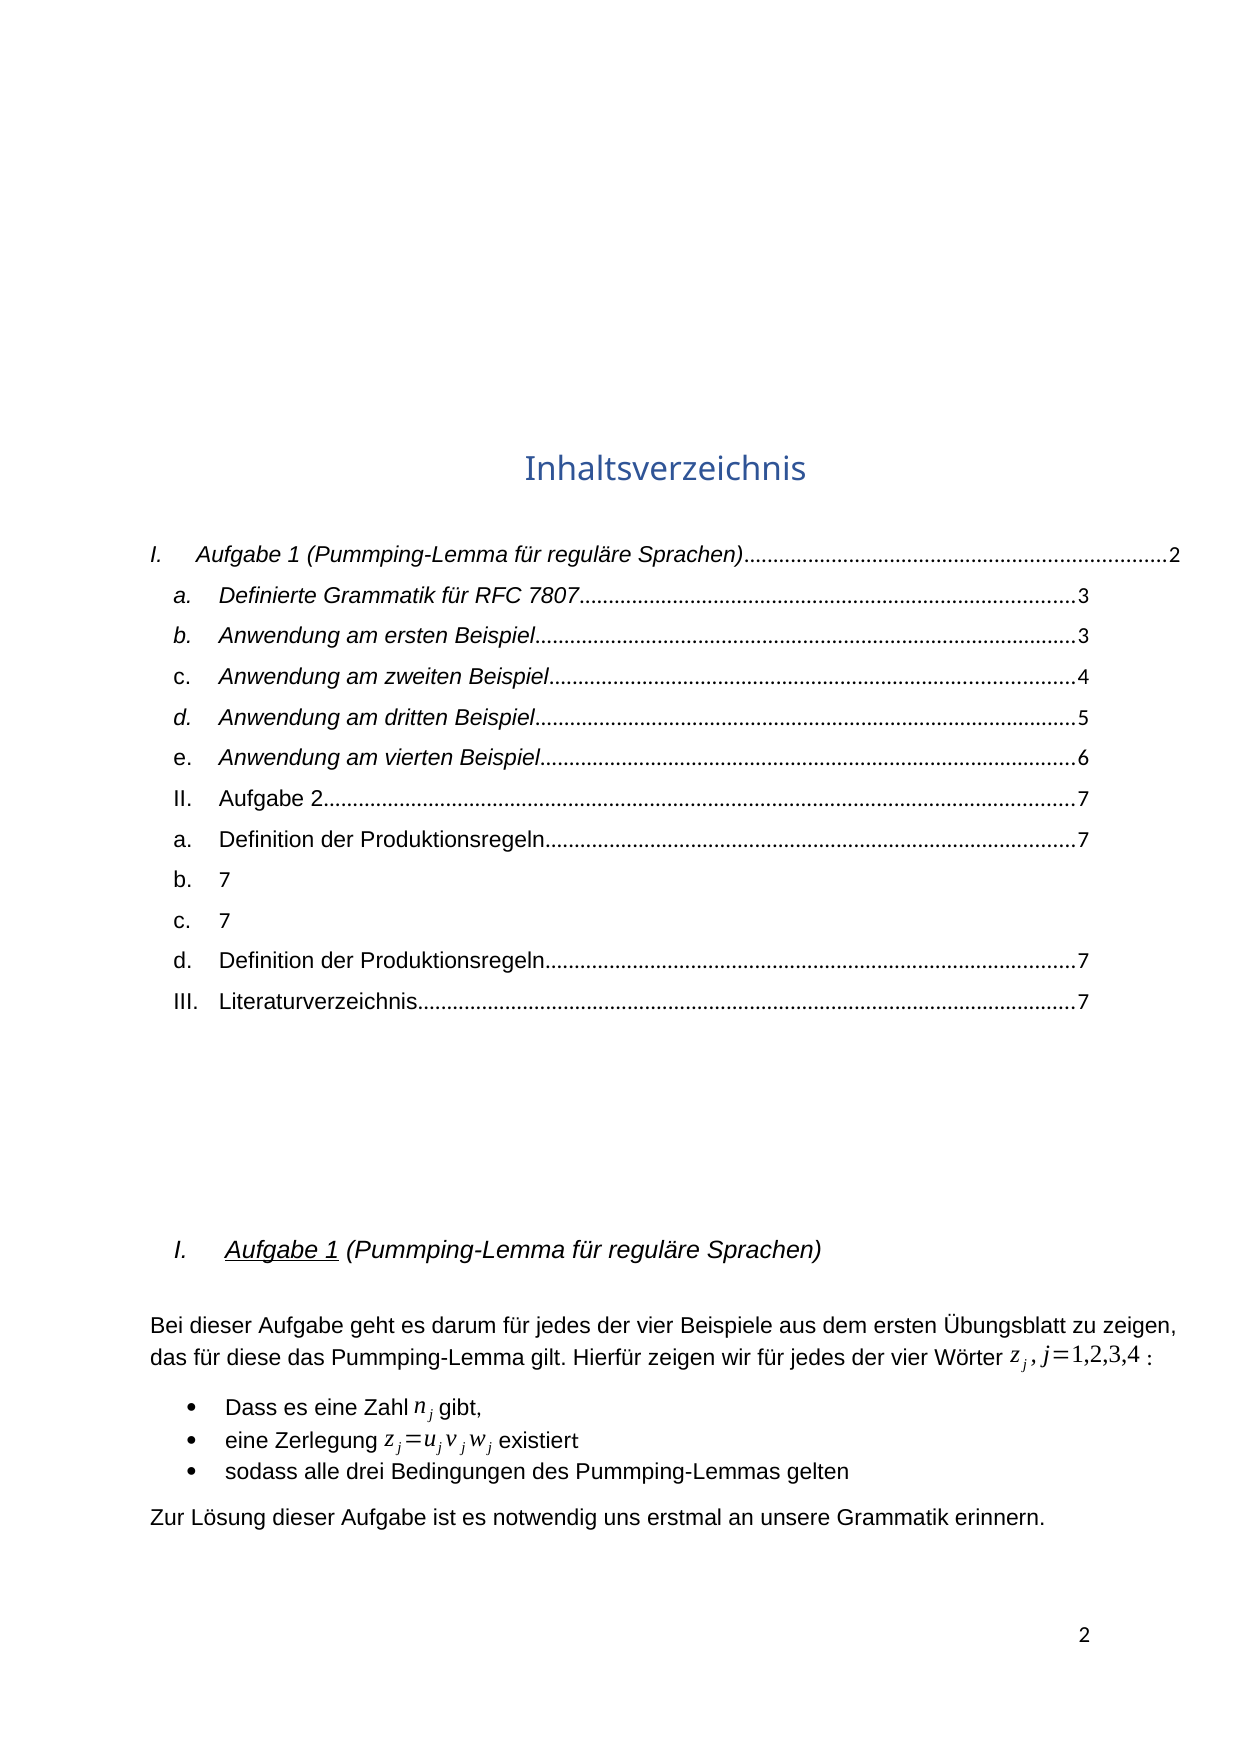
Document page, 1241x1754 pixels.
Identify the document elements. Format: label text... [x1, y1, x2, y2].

subtitle Aufgabe 1 (Pummping-Lemma für reguläre Sprachen) [187, 1234, 1181, 1263]
list eine Zerlegung existiert [187, 1425, 1181, 1456]
list Dass es eine Zahl gibt, [187, 1391, 1181, 1423]
list sodass alle drei Bedingungen des Pummping-Lemmas gelten [187, 1458, 1181, 1485]
text Bei dieser Aufgabe geht es darum für jedes der vier Beispiele aus dem ersten Übungsblatt zu zeigen, das für diese das Pummping-Lemma gilt. Hierfür zeigen wir für jedes der vier Wörter : [150, 1312, 1181, 1372]
text Zur Lösung dieser Aufgabe ist es notwendig uns erstmal an unsere Grammatik erinnern. [150, 1503, 1181, 1530]
